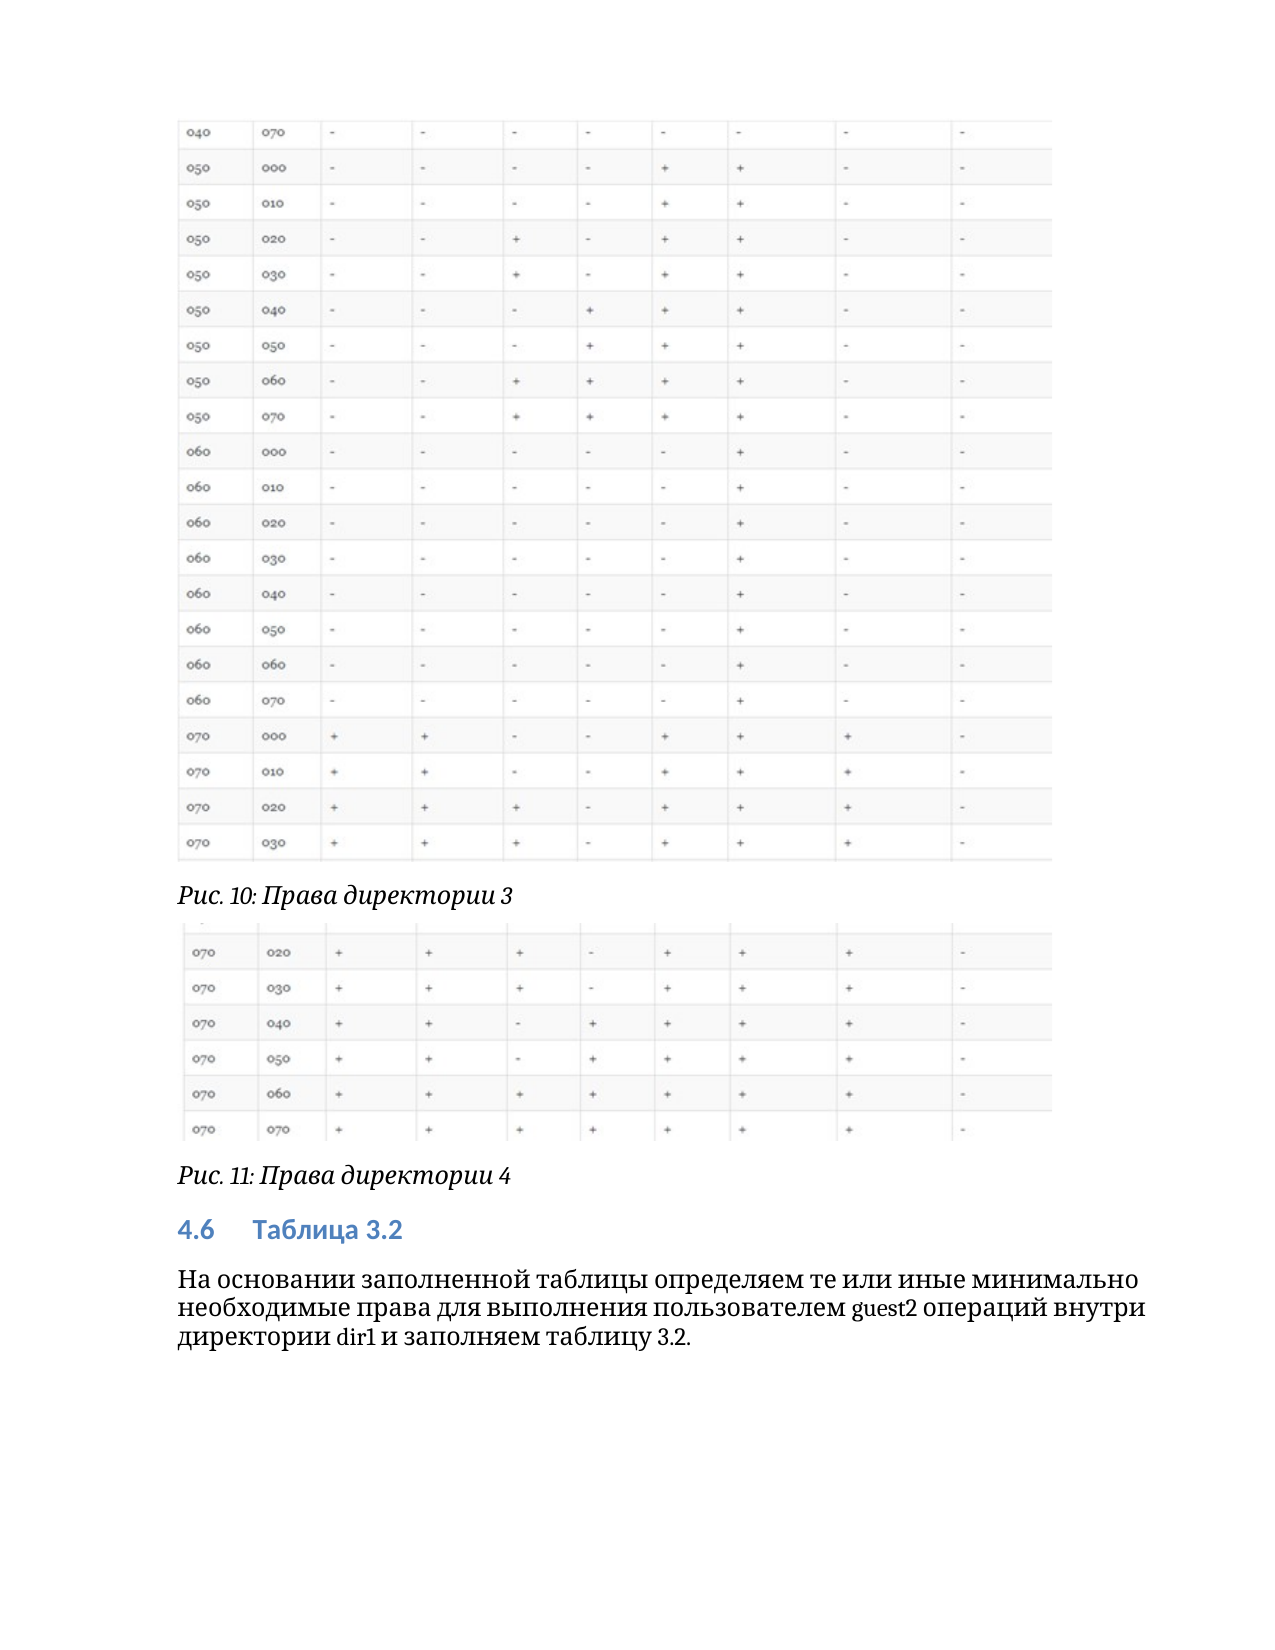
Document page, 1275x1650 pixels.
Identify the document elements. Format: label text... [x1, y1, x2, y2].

picture [177, 923, 1053, 1141]
text Рис. 11: Права директории 4 [177, 1162, 1186, 1190]
text Рис. 10: Права директории 3 [177, 882, 1186, 911]
subtitle 4.6 Таблица 3.2 [177, 1211, 1186, 1247]
picture [177, 118, 1053, 862]
text На основании заполненной таблицы определяем те или иные минимально необходимые права для выполнения пользователем guest2 операций внутри директории dir1 и заполняем таблицу 3.2. [177, 1266, 1186, 1352]
